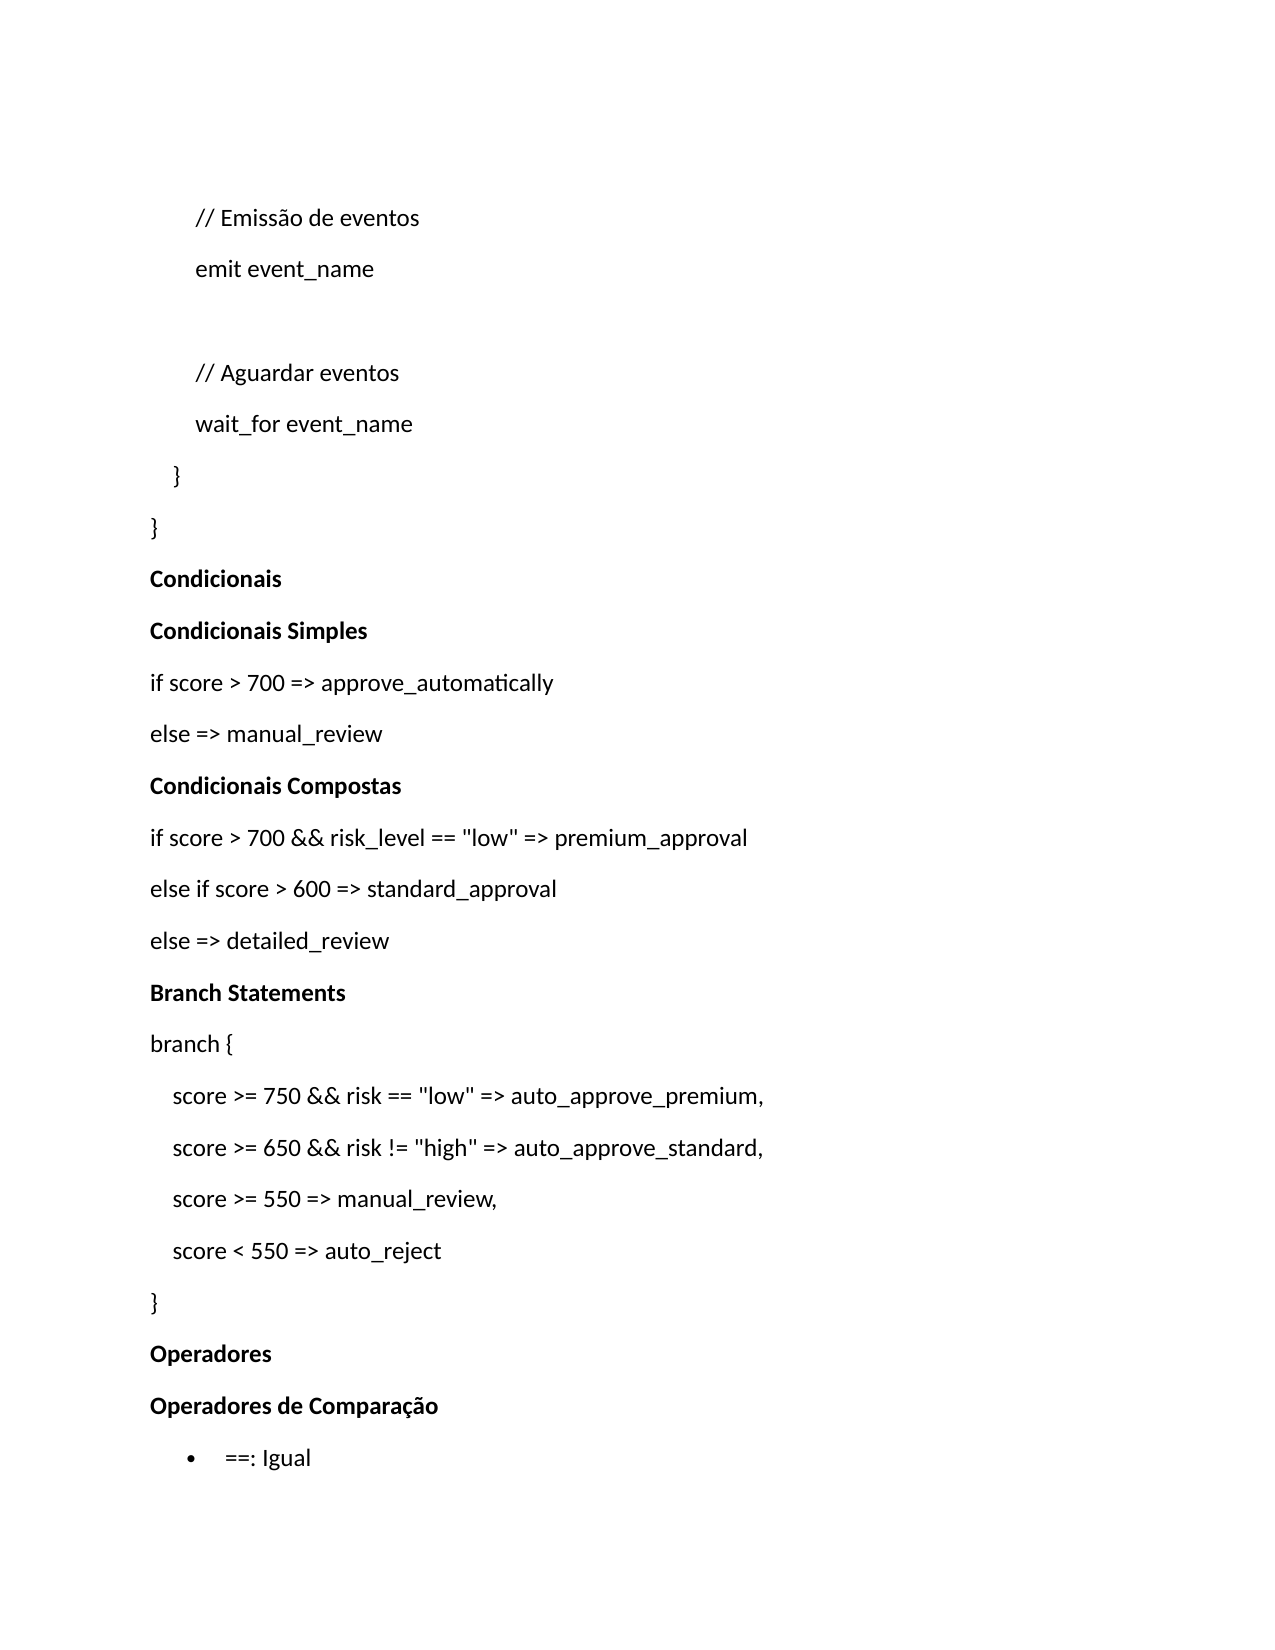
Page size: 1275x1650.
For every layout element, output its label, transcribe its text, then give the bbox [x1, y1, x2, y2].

text // Aguardar eventos [150, 357, 1125, 387]
text Operadores [150, 1338, 1125, 1369]
text Branch Statements [150, 977, 1125, 1007]
text wait_for event_name [150, 408, 1125, 439]
text else if score > 600 => standard_approval [150, 873, 1125, 904]
text score >= 550 => manual_review, [150, 1183, 1125, 1214]
text score < 550 => auto_reject [150, 1235, 1125, 1266]
text Condicionais Simples [150, 615, 1125, 646]
text branch { [150, 1028, 1125, 1059]
list ==: Igual [187, 1442, 1125, 1472]
text Condicionais [150, 563, 1125, 594]
text Operadores de Comparação [150, 1390, 1125, 1421]
text else => detailed_review [150, 925, 1125, 956]
text score >= 650 && risk != "high" => auto_approve_standard, [150, 1132, 1125, 1162]
text if score > 700 && risk_level == "low" => premium_approval [150, 822, 1125, 852]
text Condicionais Compostas [150, 770, 1125, 801]
text else => manual_review [150, 718, 1125, 749]
text } [150, 460, 1125, 491]
text } [150, 1287, 1125, 1317]
text score >= 750 && risk == "low" => auto_approve_premium, [150, 1080, 1125, 1111]
text // Emissão de eventos [150, 202, 1125, 232]
text } [150, 512, 1125, 542]
text emit event_name [150, 253, 1125, 284]
text if score > 700 => approve_automatically [150, 667, 1125, 697]
